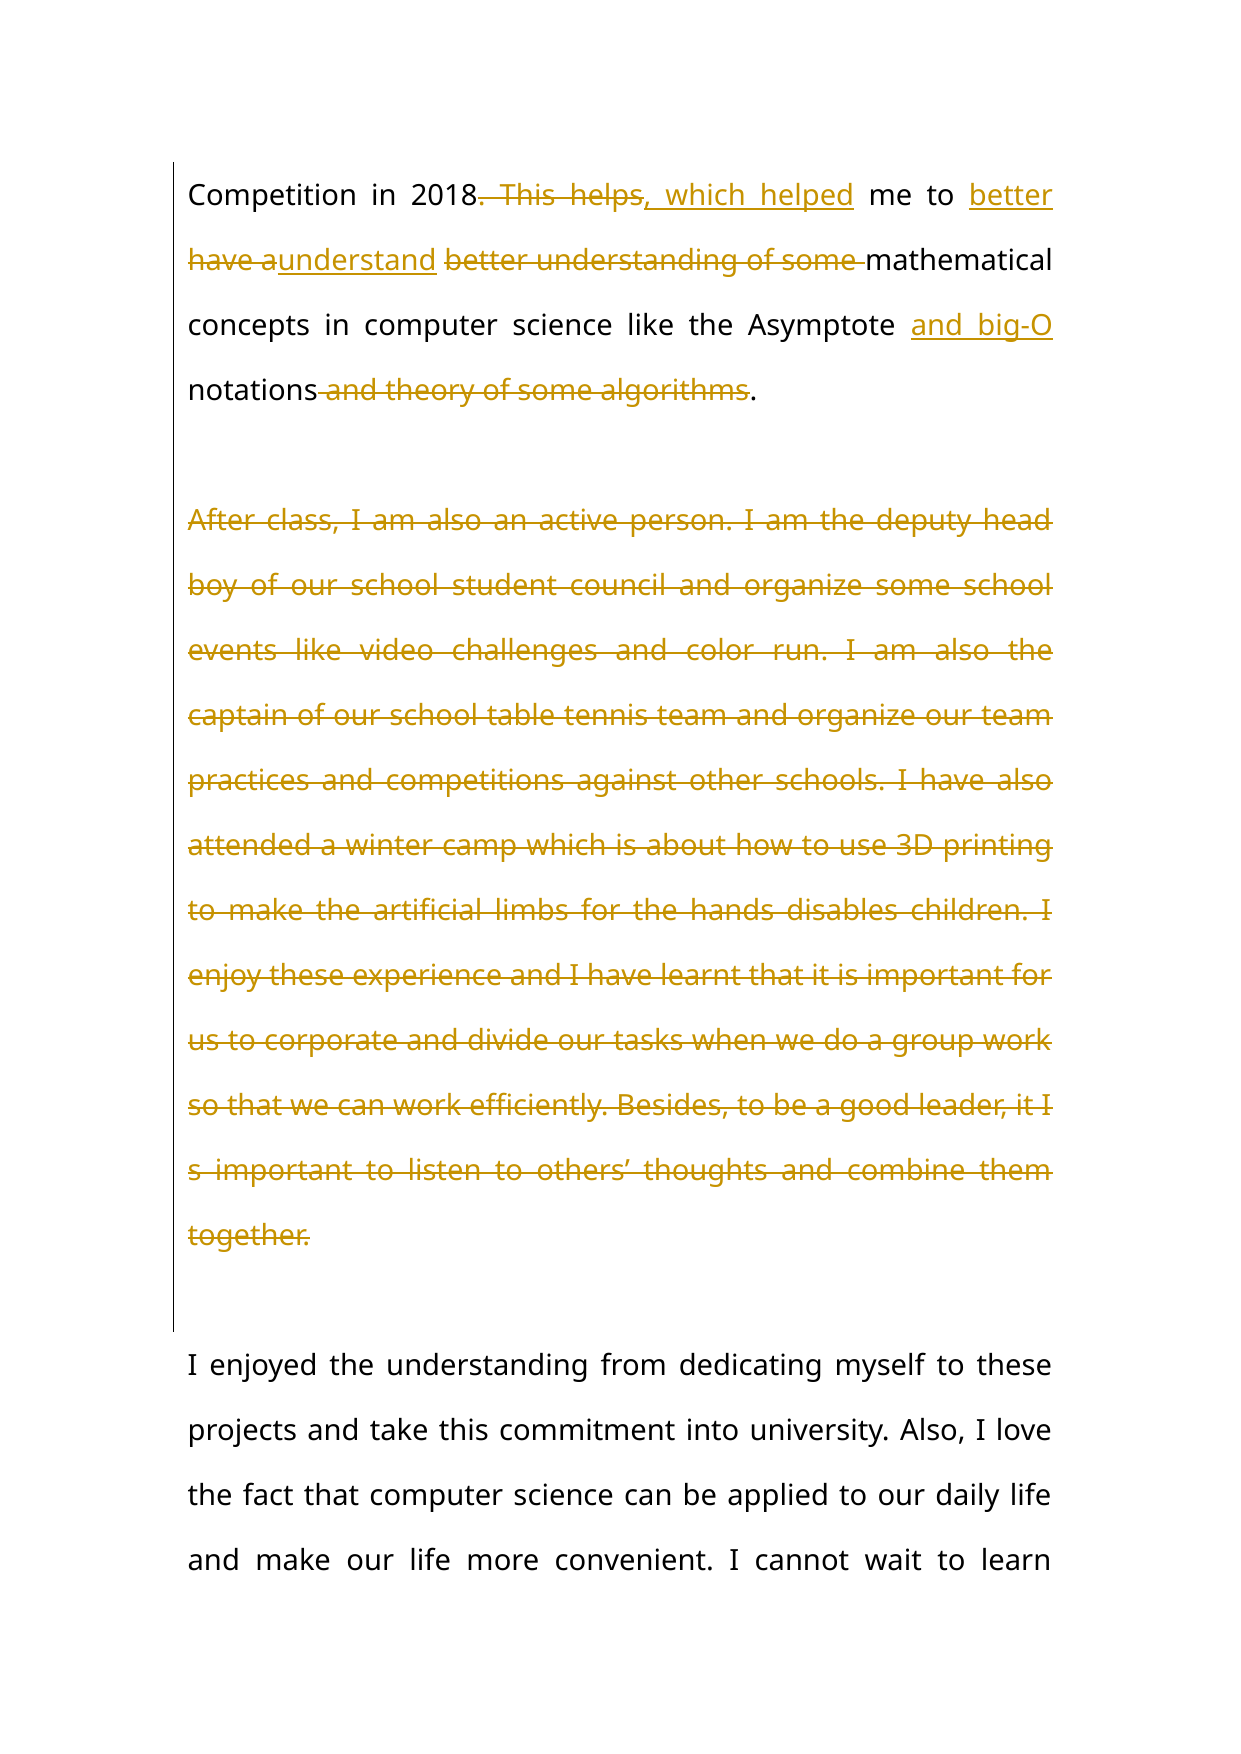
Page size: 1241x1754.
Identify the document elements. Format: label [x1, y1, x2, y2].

text [187, 162, 1053, 422]
text [187, 1332, 1053, 1592]
